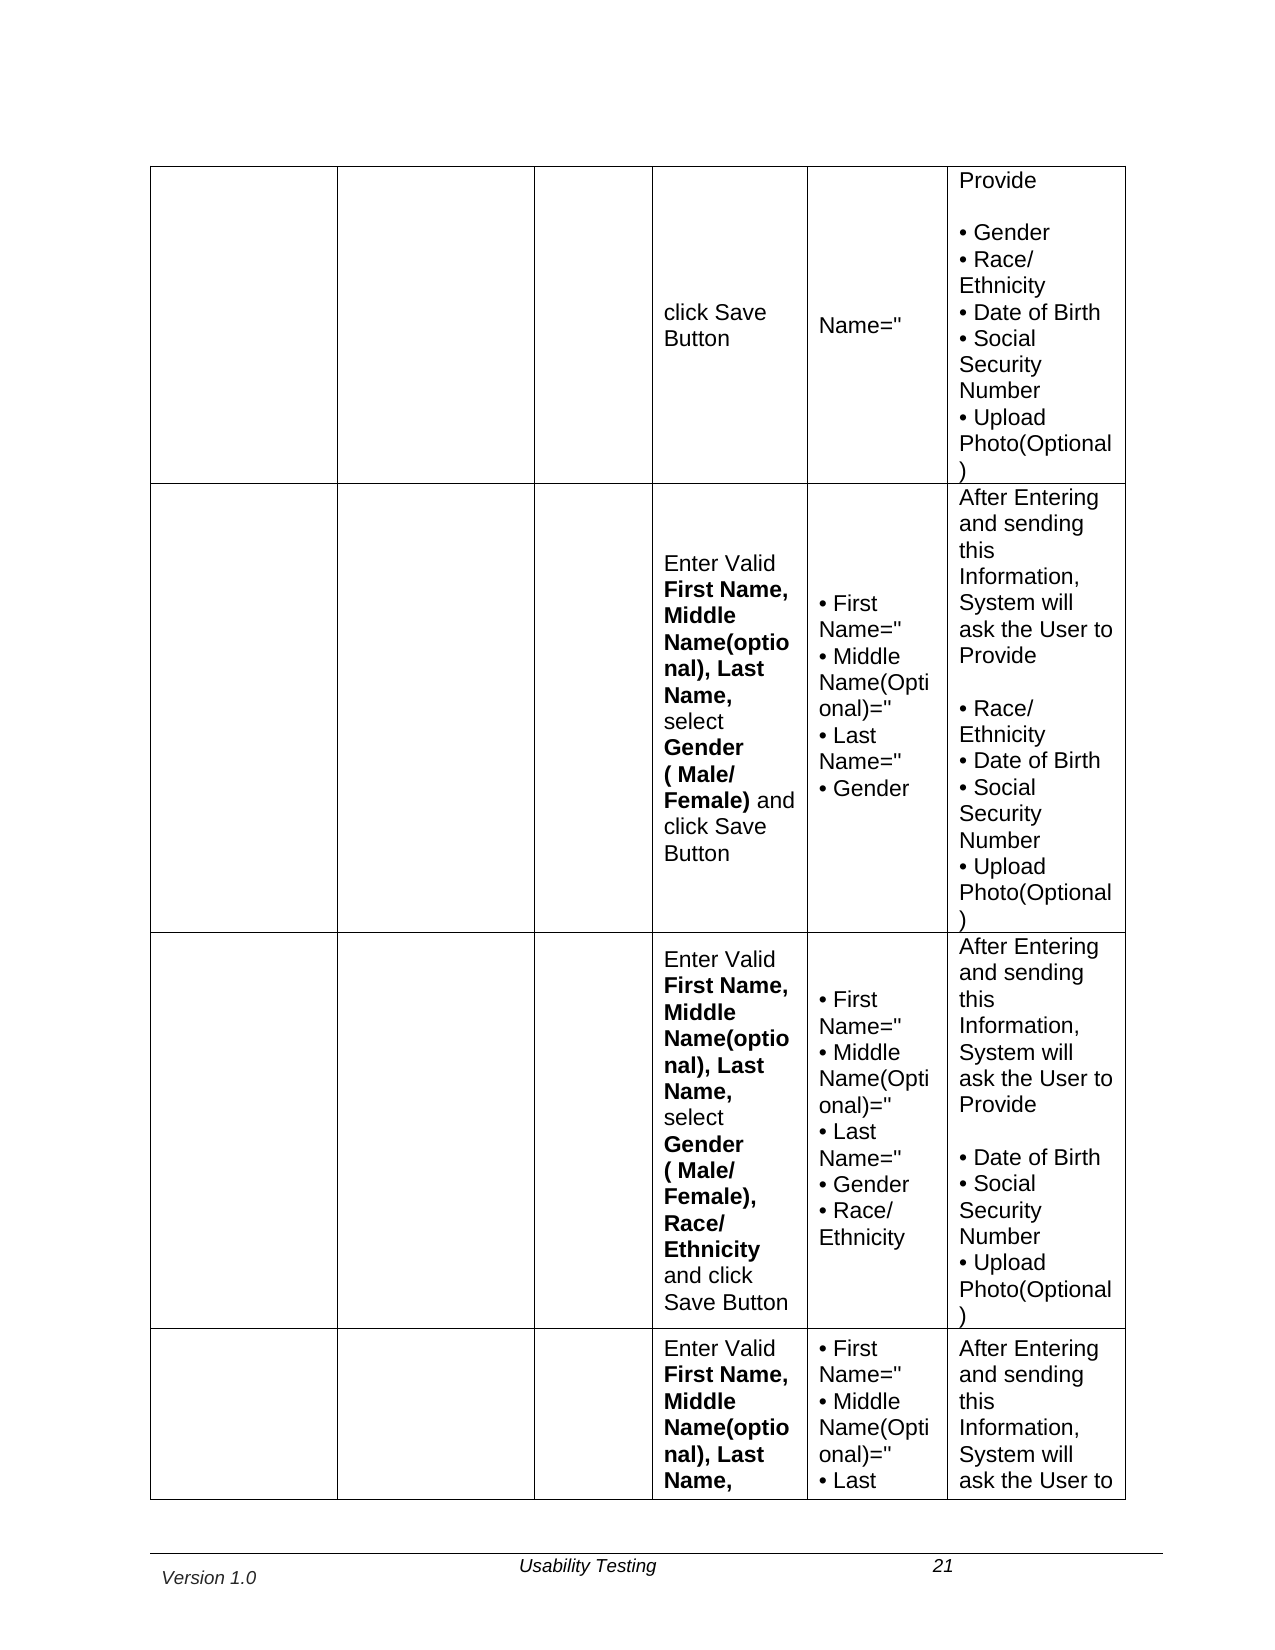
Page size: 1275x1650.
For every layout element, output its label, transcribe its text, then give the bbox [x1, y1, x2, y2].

table_cell After Entering and sending this Information, System will ask the User to Provide • Date of Birth • Social Security Number • Upload Photo(Optional) [948, 933, 1125, 1328]
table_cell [808, 167, 947, 483]
table_cell • First Name='' • Middle Name(Optional)='' • Last Name='' • Gender [808, 484, 947, 932]
table_cell [535, 167, 652, 483]
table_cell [948, 1329, 1125, 1499]
table_cell [151, 1329, 337, 1499]
table_cell [338, 1329, 534, 1499]
table_cell After Entering and sending this Information, System will ask the User to Provide • Race/ Ethnicity • Date of Birth • Social Security Number • Upload Photo(Optional) [948, 484, 1125, 932]
table_cell Enter Valid First Name, Middle Name(optional), Last Name, select Gender ( Male/ Female) and click Save Button [653, 484, 807, 932]
table_cell • First Name='' • Middle Name(Optional)='' • Last Name='' • Gender • Race/ Ethnicity [808, 933, 947, 1328]
table_cell [151, 933, 337, 1328]
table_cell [653, 1329, 807, 1499]
table_cell [535, 933, 652, 1328]
table_cell [151, 167, 337, 483]
table_cell [338, 933, 534, 1328]
table_cell [535, 1329, 652, 1499]
table_cell [338, 167, 534, 483]
table_cell Enter Valid First Name, Middle Name(optional), Last Name, select Gender ( Male/ Female), Race/ Ethnicity and click Save Button [653, 933, 807, 1328]
table_cell [151, 484, 337, 932]
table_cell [948, 167, 1125, 483]
table_cell [535, 484, 652, 932]
table_cell [338, 484, 534, 932]
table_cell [653, 167, 807, 483]
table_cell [808, 1329, 947, 1499]
